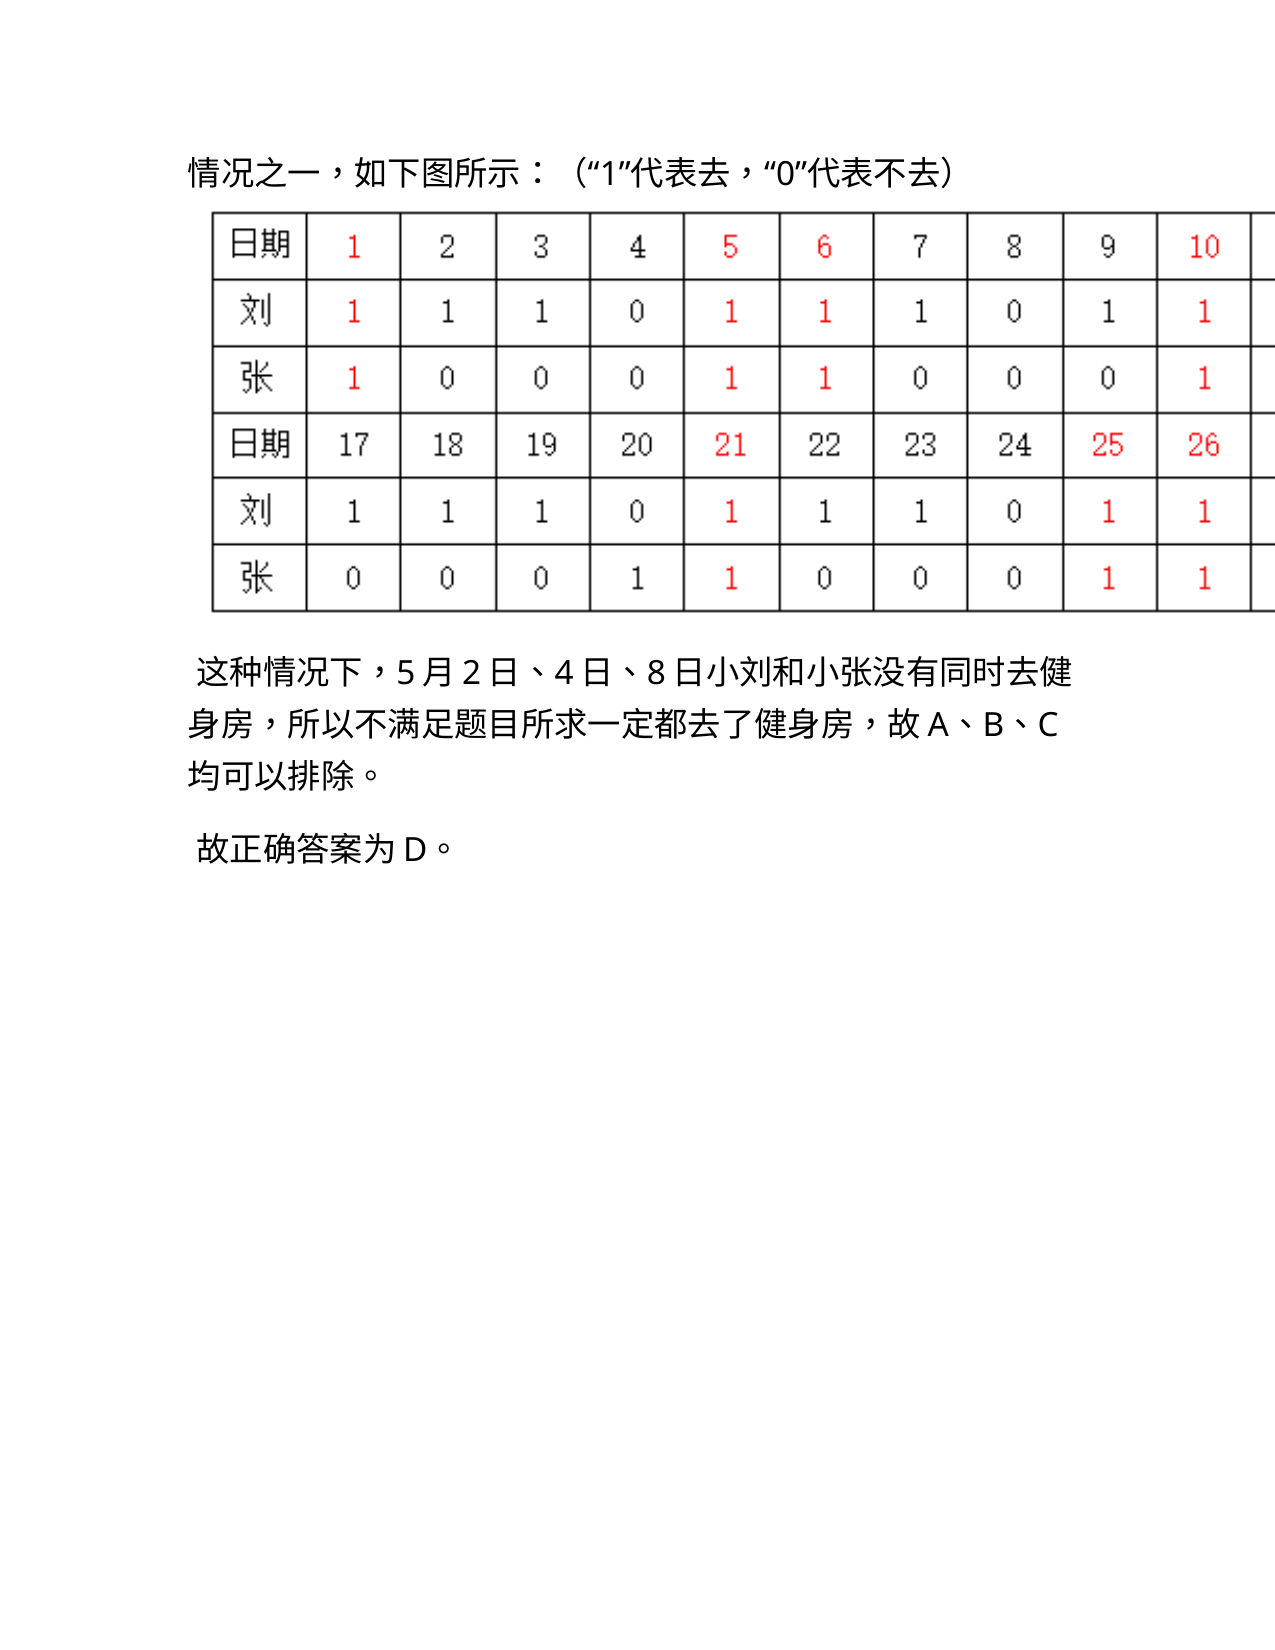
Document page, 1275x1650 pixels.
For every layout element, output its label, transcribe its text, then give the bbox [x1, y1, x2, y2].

picture [206, 202, 1275, 621]
text 题干已知小刘去健身房的周期长度是4天，小张去健身房的周期长度是5天，则可得两人共同出现在健身房的周期长度为20天。又已知5月有11天两人都去了健身房，则符合要求的情况之一，如下图所示：（“1”代表去，“0”代表不去） 这种情况下，5月2日、4日、8日小刘和小张没有同时去健身房，所以不满足题目所求一定都去了健身房，故A、B、C均可以排除。 故正确答案为D。 [187, 826, 1087, 871]
